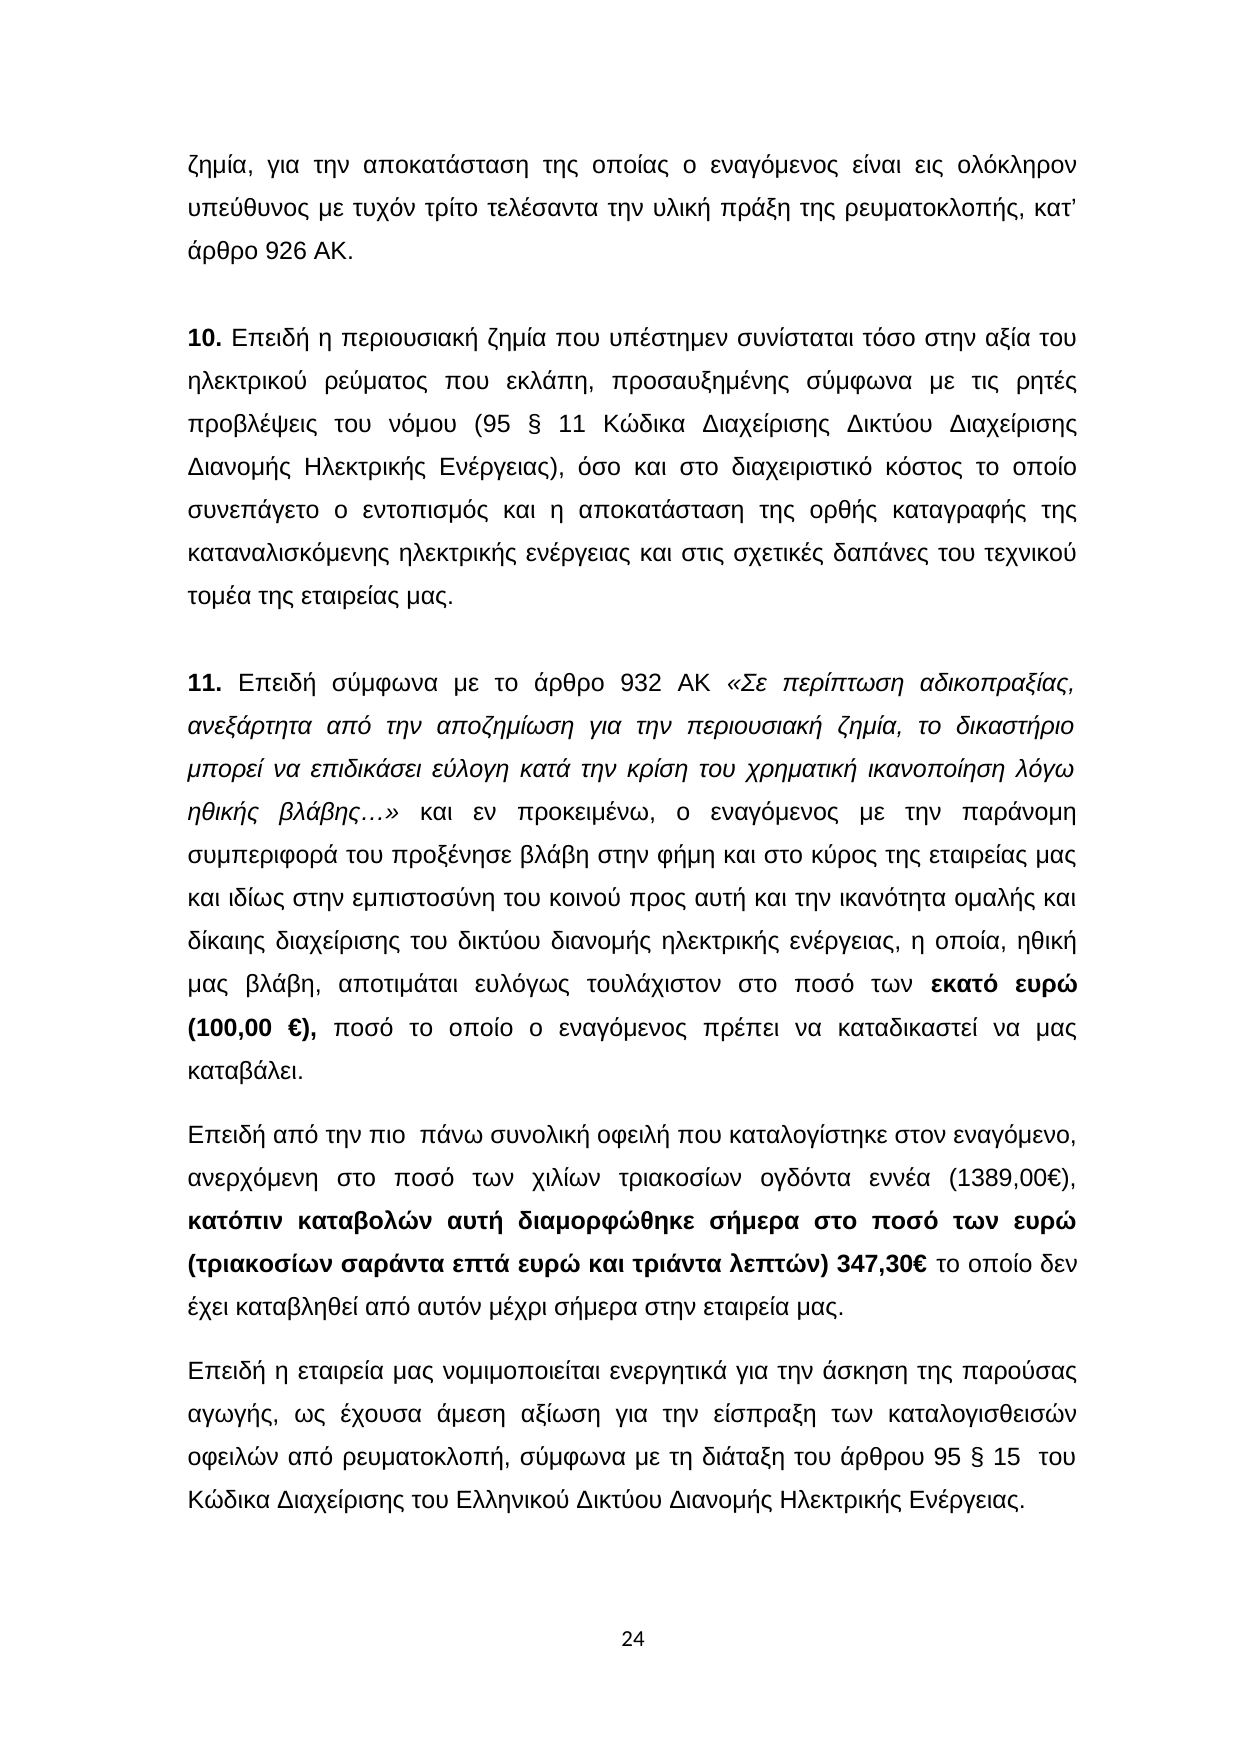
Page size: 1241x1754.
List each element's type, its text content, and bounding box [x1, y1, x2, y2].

text Επειδή η εταιρεία μας νομιμοποιείται ενεργητικά για την άσκηση της παρούσας αγωγής, ως έχουσα άμεση αξίωση για την είσπραξη των καταλογισθεισών οφειλών από ρευματοκλοπή, σύμφωνα με τη διάταξη του άρθρου 95 § 15 του Κώδικα Διαχείρισης του Ελληνικού Δικτύου Διανομής Ηλεκτρικής Ενέργειας. [187, 1356, 1078, 1514]
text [187, 150, 1078, 265]
text 10. Επειδή η περιουσιακή ζημία που υπέστημεν συνίσταται τόσο στην αξία του ηλεκτρικού ρεύματος που εκλάπη, προσαυξημένης σύμφωνα με τις ρητές προβλέψεις του νόμου (95 § 11 Κώδικα Διαχείρισης Δικτύου Διαχείρισης Διανομής Ηλεκτρικής Ενέργειας), όσο και στο διαχειριστικό κόστος το οποίο συνεπάγετο ο εντοπισμός και η αποκατάσταση της ορθής καταγραφής της καταναλισκόμενης ηλεκτρικής ενέργειας και στις σχετικές δαπάνες του τεχνικού τομέα της εταιρείας μας. [187, 322, 1078, 610]
text Επειδή από την πιο πάνω συνολική οφειλή που καταλογίστηκε στον εναγόμενο, ανερχόμενη στο ποσό των χιλίων τριακοσίων ογδόντα εννέα (1389,00€), κατόπιν καταβολών αυτή διαμορφώθηκε σήμερα στο ποσό των ευρώ (τριακοσίων σαράντα επτά ευρώ και τριάντα λεπτών) 347,30€ το οποίο δεν έχει καταβληθεί από αυτόν μέχρι σήμερα στην εταιρεία μας. [187, 1119, 1078, 1321]
text 11. Επειδή σύμφωνα με το άρθρο 932 ΑΚ «Σε περίπτωση αδικοπραξίας, ανεξάρτητα από την αποζημίωση για την περιουσιακή ζημία, το δικαστήριο μπορεί να επιδικάσει εύλογη κατά την κρίση του χρηματική ικανοποίηση λόγω ηθικής βλάβης…» και εν προκειμένω, ο εναγόμενος με την παράνομη συμπεριφορά του προξένησε βλάβη στην φήμη και στο κύρος της εταιρείας μας και ιδίως στην εμπιστοσύνη του κοινού προς αυτή και την ικανότητα ομαλής και δίκαιης διαχείρισης του δικτύου διανομής ηλεκτρικής ενέργειας, η οποία, ηθική μας βλάβη, αποτιμάται ευλόγως τουλάχιστον στο ποσό των εκατό ευρώ (100,00 €), ποσό το οποίο ο εναγόμενος πρέπει να καταδικαστεί να μας καταβάλει. [187, 667, 1078, 1084]
